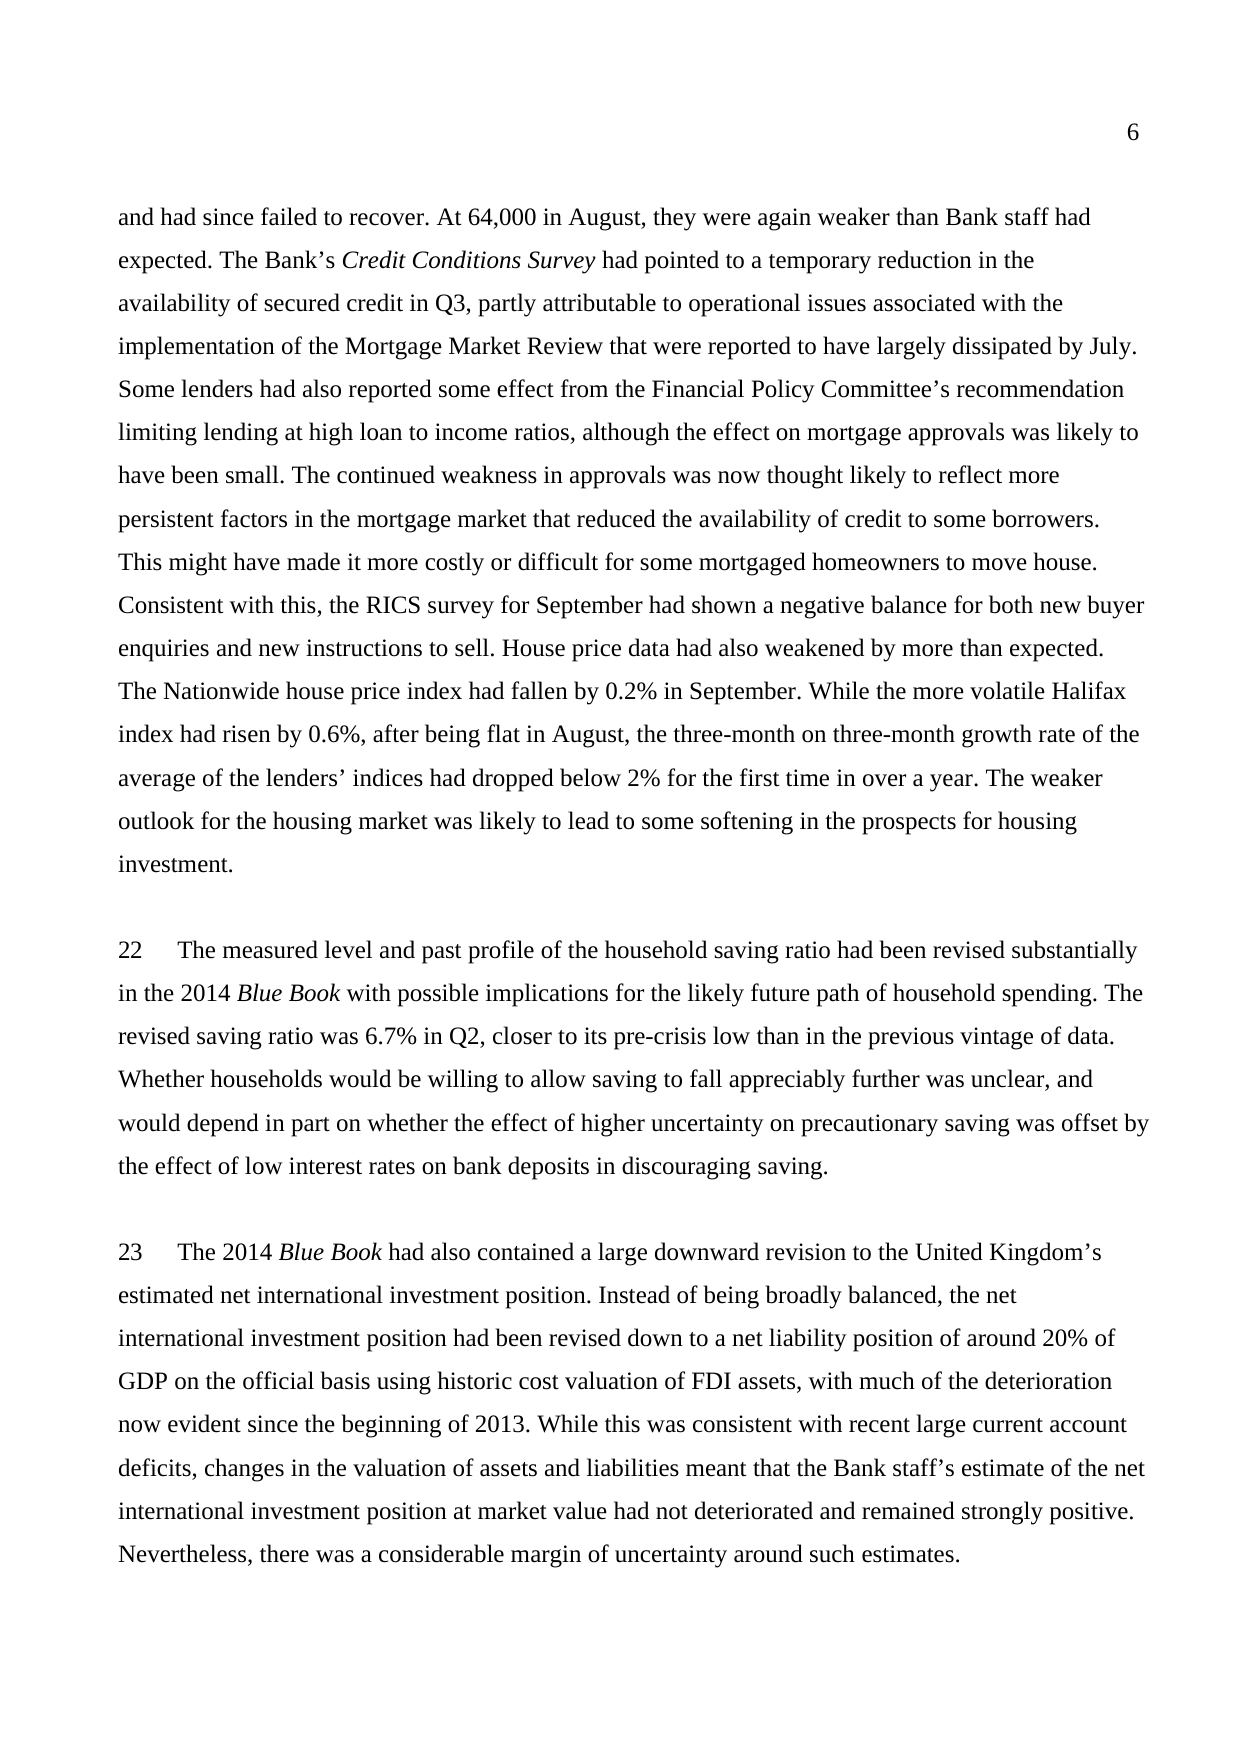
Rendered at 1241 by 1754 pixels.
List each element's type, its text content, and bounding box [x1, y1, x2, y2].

list The measured level and past profile of the household saving ratio had been revised substantially in the 2014 Blue Book with possible implications for the likely future path of household spending. The revised saving ratio was 6.7% in Q2, closer to its pre-crisis low than in the previous vintage of data. Whether households would be willing to allow saving to fall appreciably further was unclear, and would depend in part on whether the effect of higher uncertainty on precautionary saving was offset by the effect of low interest rates on bank deposits in discouraging saving. [118, 935, 1150, 1179]
text The Nationwide house price index had fallen by 0.2% in September. While the more volatile Halifax index had risen by 0.6%, after being flat in August, the three-month on three-month growth rate of the average of the lenders’ indices had dropped below 2% for the first time in over a year. The weaker outlook for the housing market was likely to lead to some softening in the prospects for housing investment. [118, 676, 1142, 878]
list The 2014 Blue Book had also contained a large downward revision to the United Kingdom’s estimated net international investment position. Instead of being broadly balanced, the net international investment position had been revised down to a net liability position of around 20% of GDP on the official basis using historic cost valuation of FDI assets, with much of the deterioration now evident since the beginning of 2013. While this was consistent with recent large current account deficits, changes in the valuation of assets and liabilities meant that the Bank staff’s estimate of the net international investment position at market value had not deteriorated and remained strongly positive. Nevertheless, there was a considerable margin of uncertainty around such estimates. [118, 1237, 1146, 1568]
text This might have made it more costly or difficult for some mortgaged homeowners to move house. Consistent with this, the RICS survey for September had shown a negative balance for both new buyer enquiries and new instructions to sell. House price data had also weakened by more than expected. [118, 547, 1146, 662]
text and had since failed to recover. At 64,000 in August, they were again weaker than Bank staff had expected. The Bank’s Credit Conditions Survey had pointed to a temporary reduction in the availability of secured credit in Q3, partly attributable to operational issues associated with the implementation of the Mortgage Market Review that were reported to have largely dissipated by July. Some lenders had also reported some effect from the Financial Policy Committee’s recommendation limiting lending at high loan to income ratios, although the effect on mortgage approvals was likely to have been small. The continued weakness in approvals was now thought likely to reflect more persistent factors in the mortgage market that reduced the availability of credit to some borrowers. [118, 202, 1141, 532]
